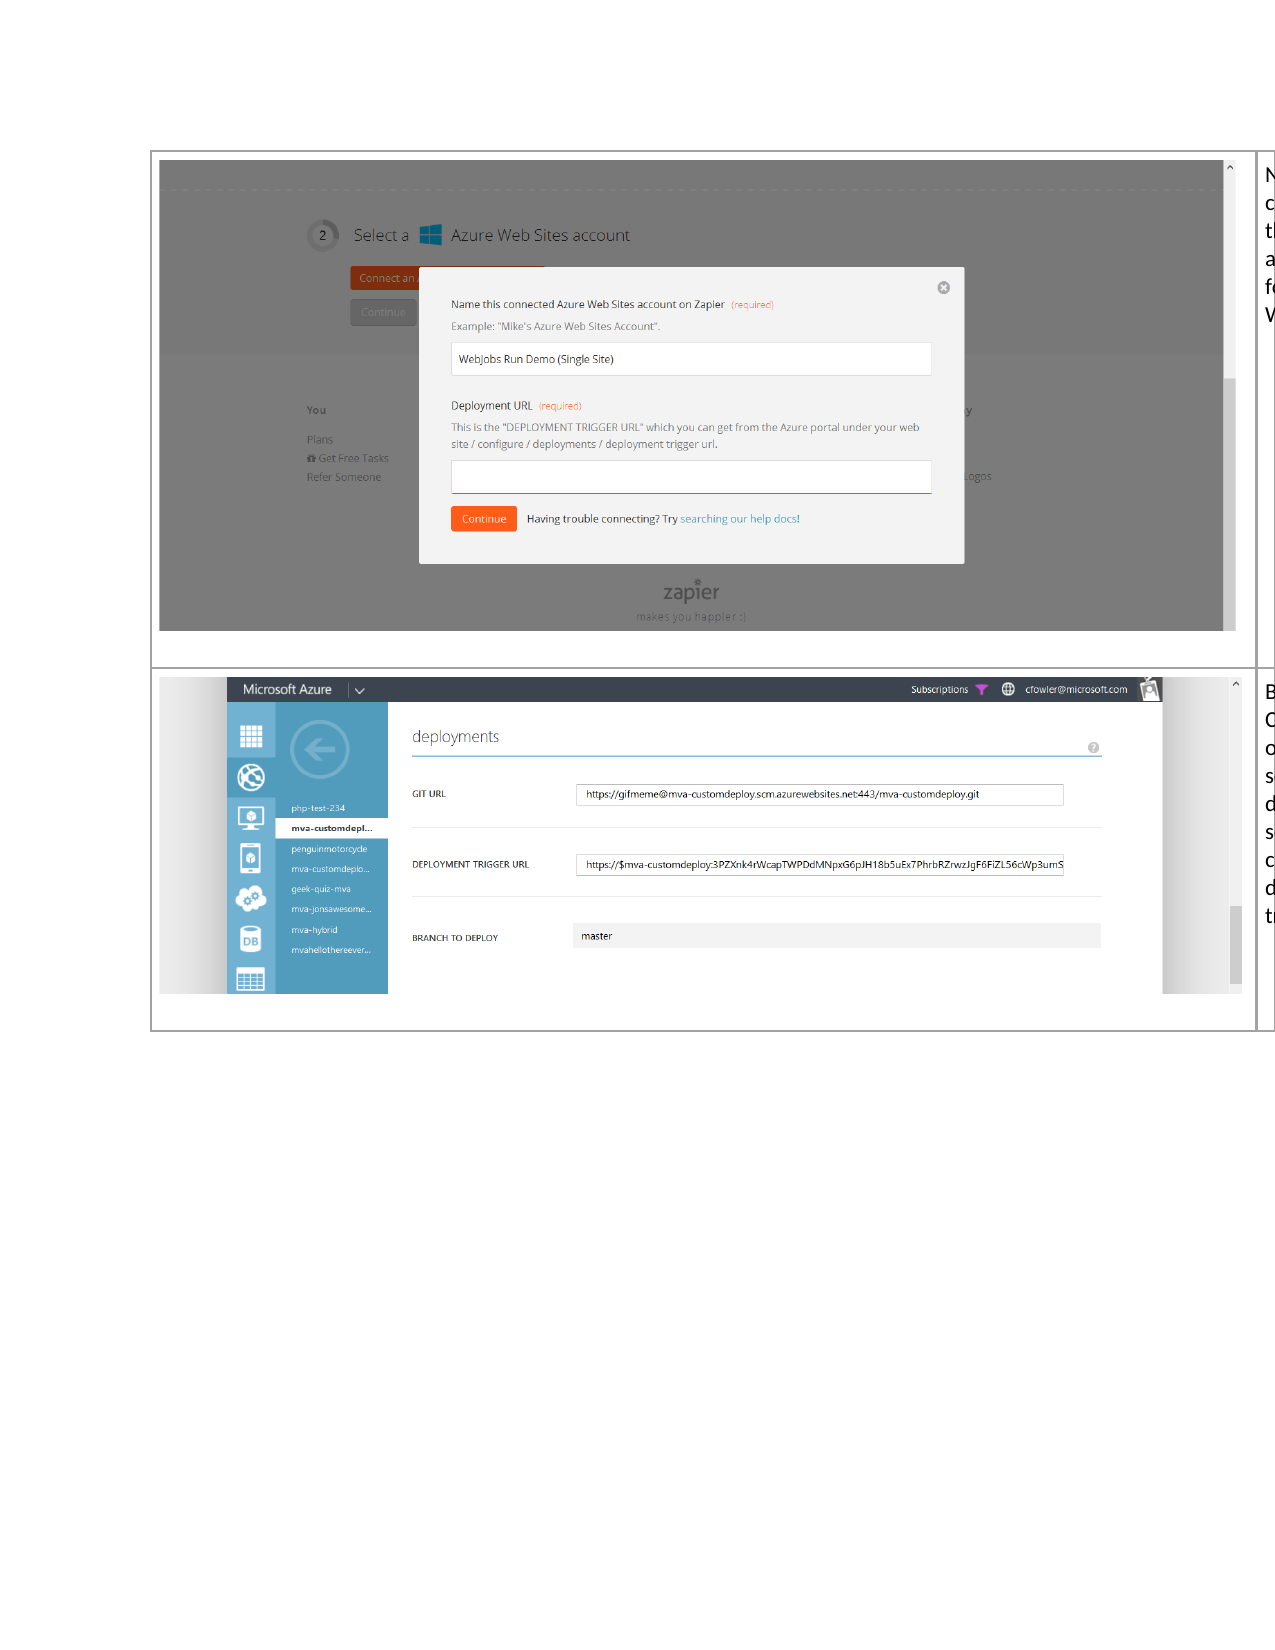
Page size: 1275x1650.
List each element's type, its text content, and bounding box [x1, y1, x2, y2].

picture [159, 677, 1242, 994]
picture [159, 160, 1236, 631]
table_cell [152, 669, 1255, 1030]
table_cell Name the connection to the Website, appropriately for the Website [1258, 152, 1274, 667]
table_cell [152, 152, 1255, 667]
